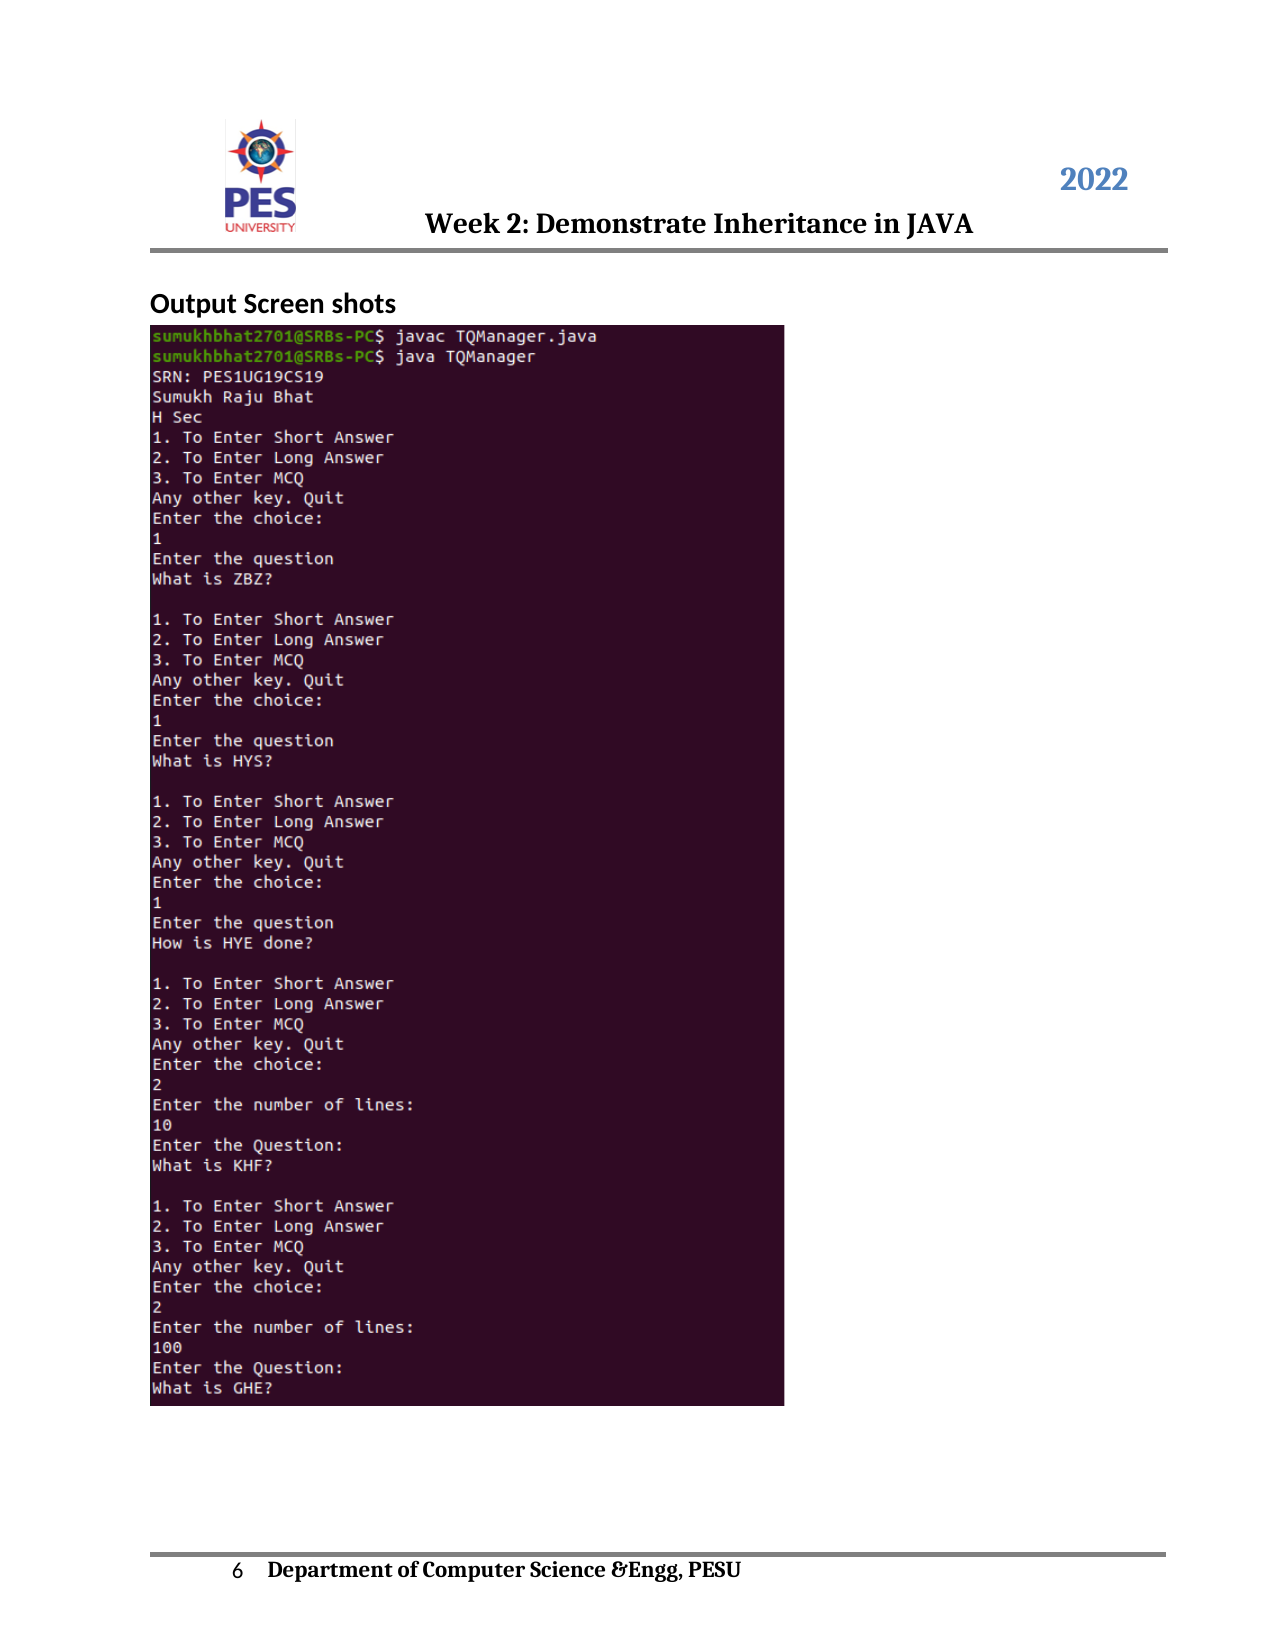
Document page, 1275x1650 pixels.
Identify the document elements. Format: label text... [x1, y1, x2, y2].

picture [150, 325, 785, 1406]
picture [223, 117, 298, 234]
text Output Screen shots [150, 285, 1144, 321]
